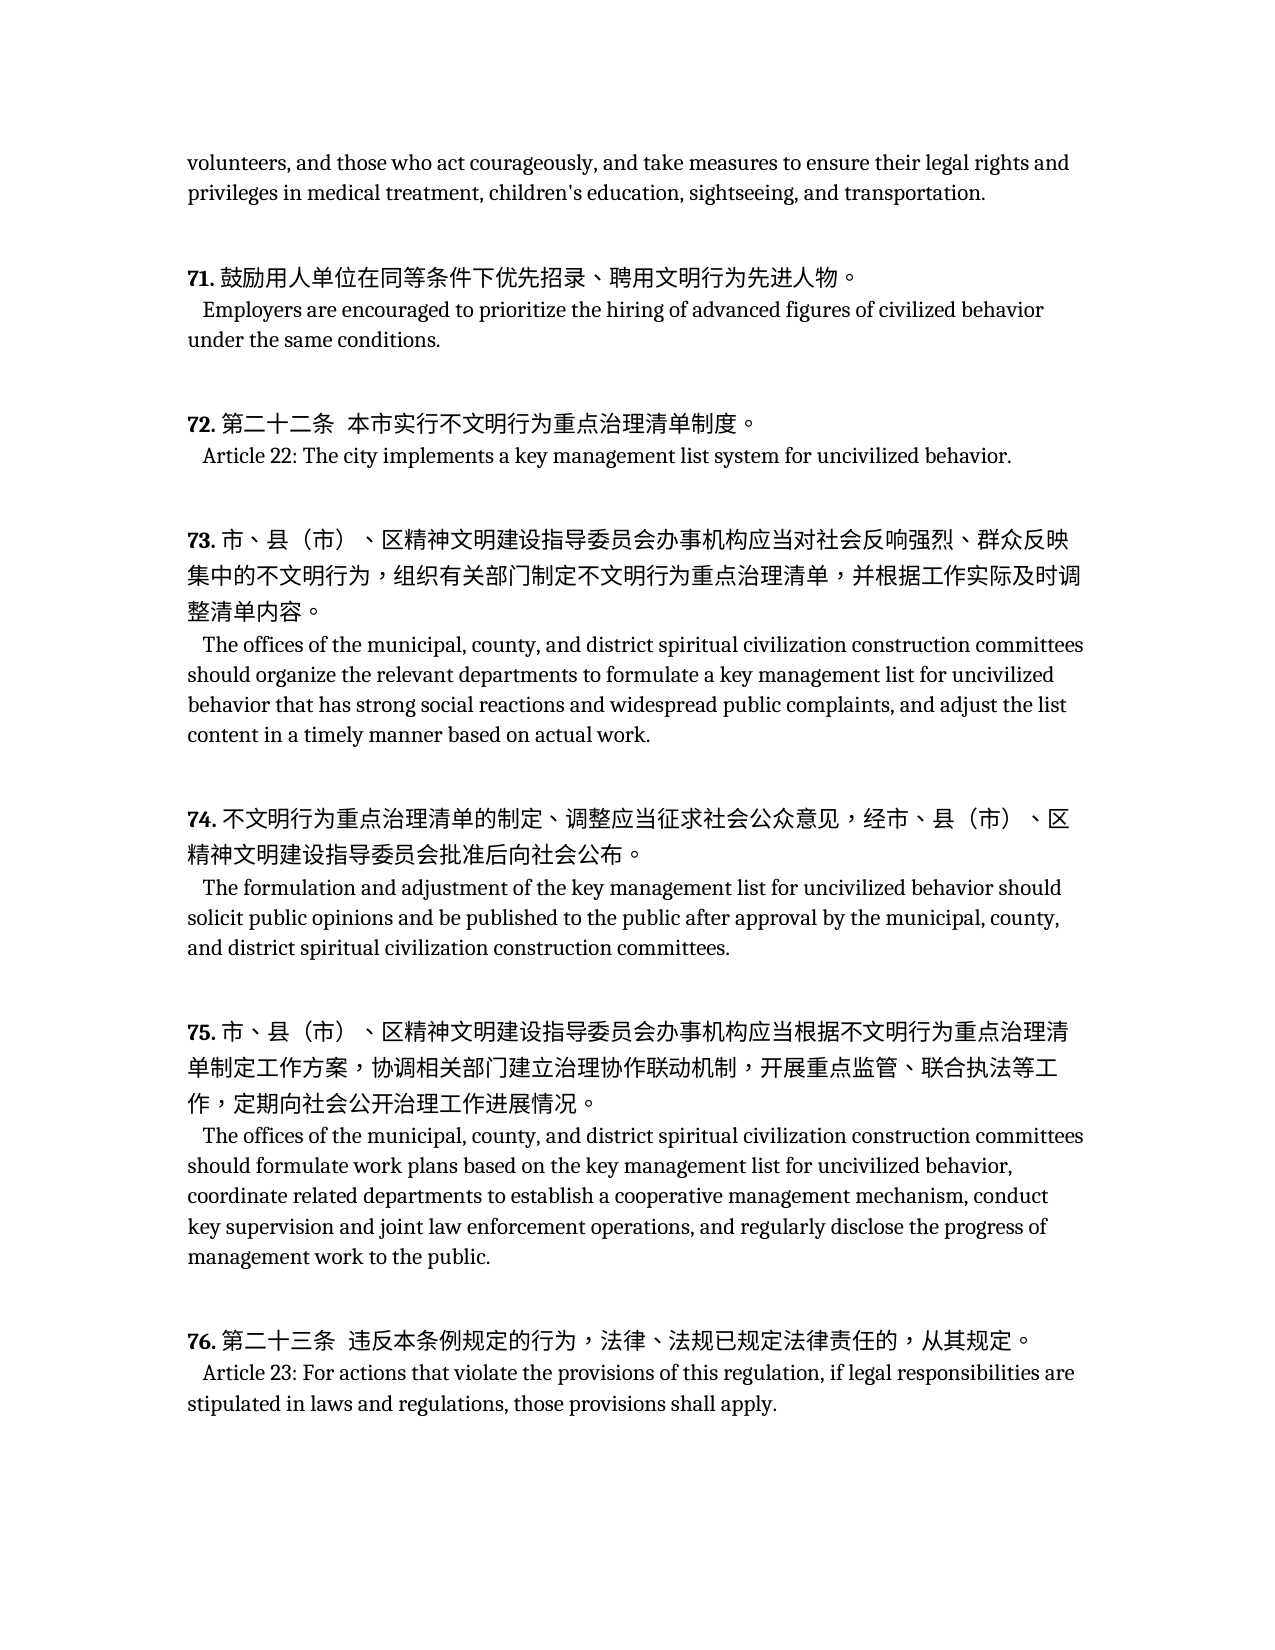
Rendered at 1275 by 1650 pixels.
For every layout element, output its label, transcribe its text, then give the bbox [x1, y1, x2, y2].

text 71. 鼓励用人单位在同等条件下优先招录、聘用文明行为先进人物。 Employers are encouraged to prioritize the hiring of advanced figures of civilized behavior under the same conditions. [187, 261, 1087, 383]
text 76. 第二十三条 违反本条例规定的行为，法律、法规已规定法律责任的，从其规定。 Article 23: For actions that violate the provisions of this regulation, if legal responsibilities are stipulated in laws and regulations, those provisions shall apply. [187, 1325, 1087, 1447]
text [187, 150, 1087, 237]
text 73. 市、县（市）、区精神文明建设指导委员会办事机构应当对社会反响强烈、群众反映集中的不文明行为，组织有关部门制定不文明行为重点治理清单，并根据工作实际及时调整清单内容。 The offices of the municipal, county, and district spiritual civilization construction committees should organize the relevant departments to formulate a key management list for uncivilized behavior that has strong social reactions and widespread public complaints, and adjust the list content in a timely manner based on actual work. [187, 524, 1087, 778]
text 75. 市、县（市）、区精神文明建设指导委员会办事机构应当根据不文明行为重点治理清单制定工作方案，协调相关部门建立治理协作联动机制，开展重点监管、联合执法等工作，定期向社会公开治理工作进展情况。 The offices of the municipal, county, and district spiritual civilization construction committees should formulate work plans based on the key management list for uncivilized behavior, coordinate related departments to establish a cooperative management mechanism, conduct key supervision and joint law enforcement operations, and regularly disclose the progress of management work to the public. [187, 1016, 1087, 1300]
text 74. 不文明行为重点治理清单的制定、调整应当征求社会公众意见，经市、县（市）、区精神文明建设指导委员会批准后向社会公布。 The formulation and adjustment of the key management list for uncivilized behavior should solicit public opinions and be published to the public after approval by the municipal, county, and district spiritual civilization construction committees. [187, 803, 1087, 991]
text 72. 第二十二条 本市实行不文明行为重点治理清单制度。 Article 22: The city implements a key management list system for uncivilized behavior. [187, 408, 1087, 500]
